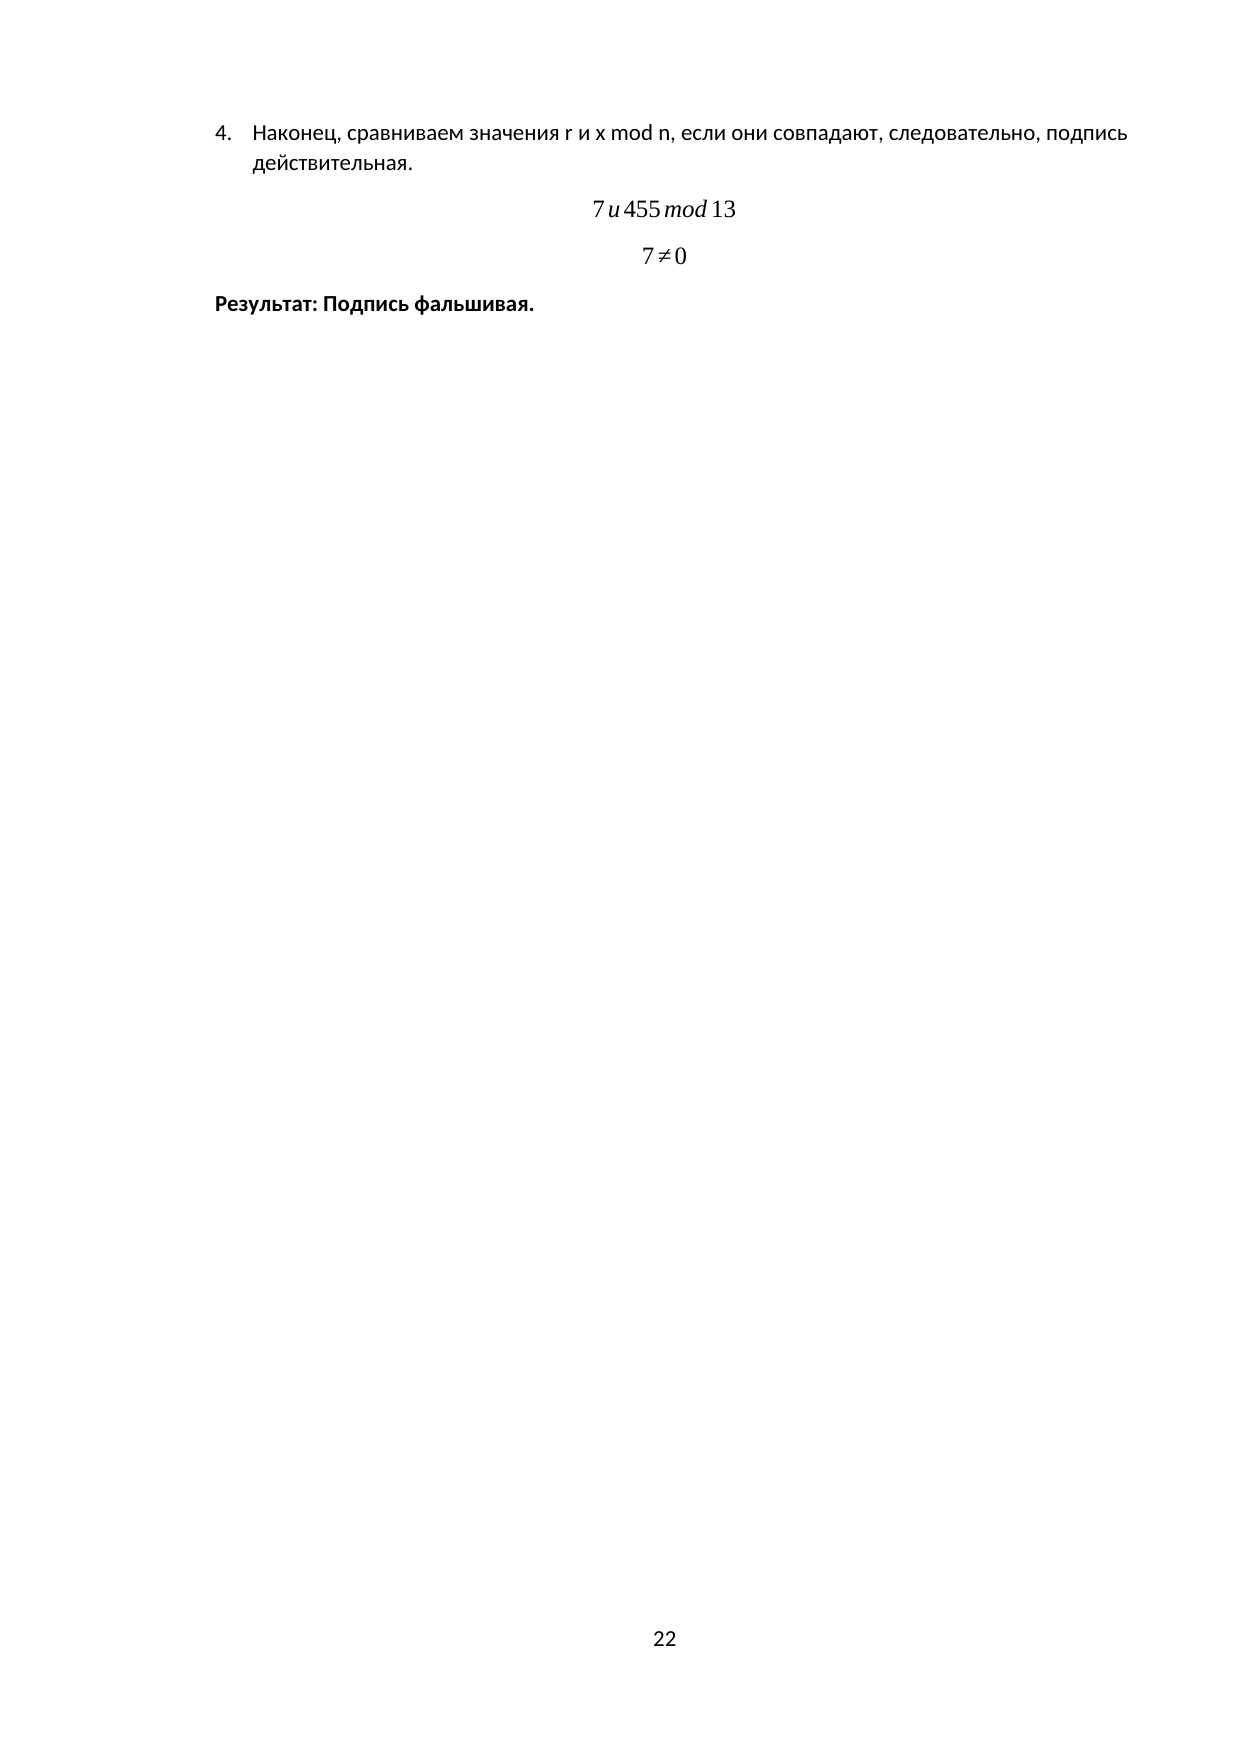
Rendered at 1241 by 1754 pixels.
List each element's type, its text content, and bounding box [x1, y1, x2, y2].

list Наконец, сравниваем значения r и x mod n, если они совпадают, следовательно, подпись действительная. [215, 118, 1152, 176]
text Результат: Подпись фальшивая. [215, 289, 1152, 317]
